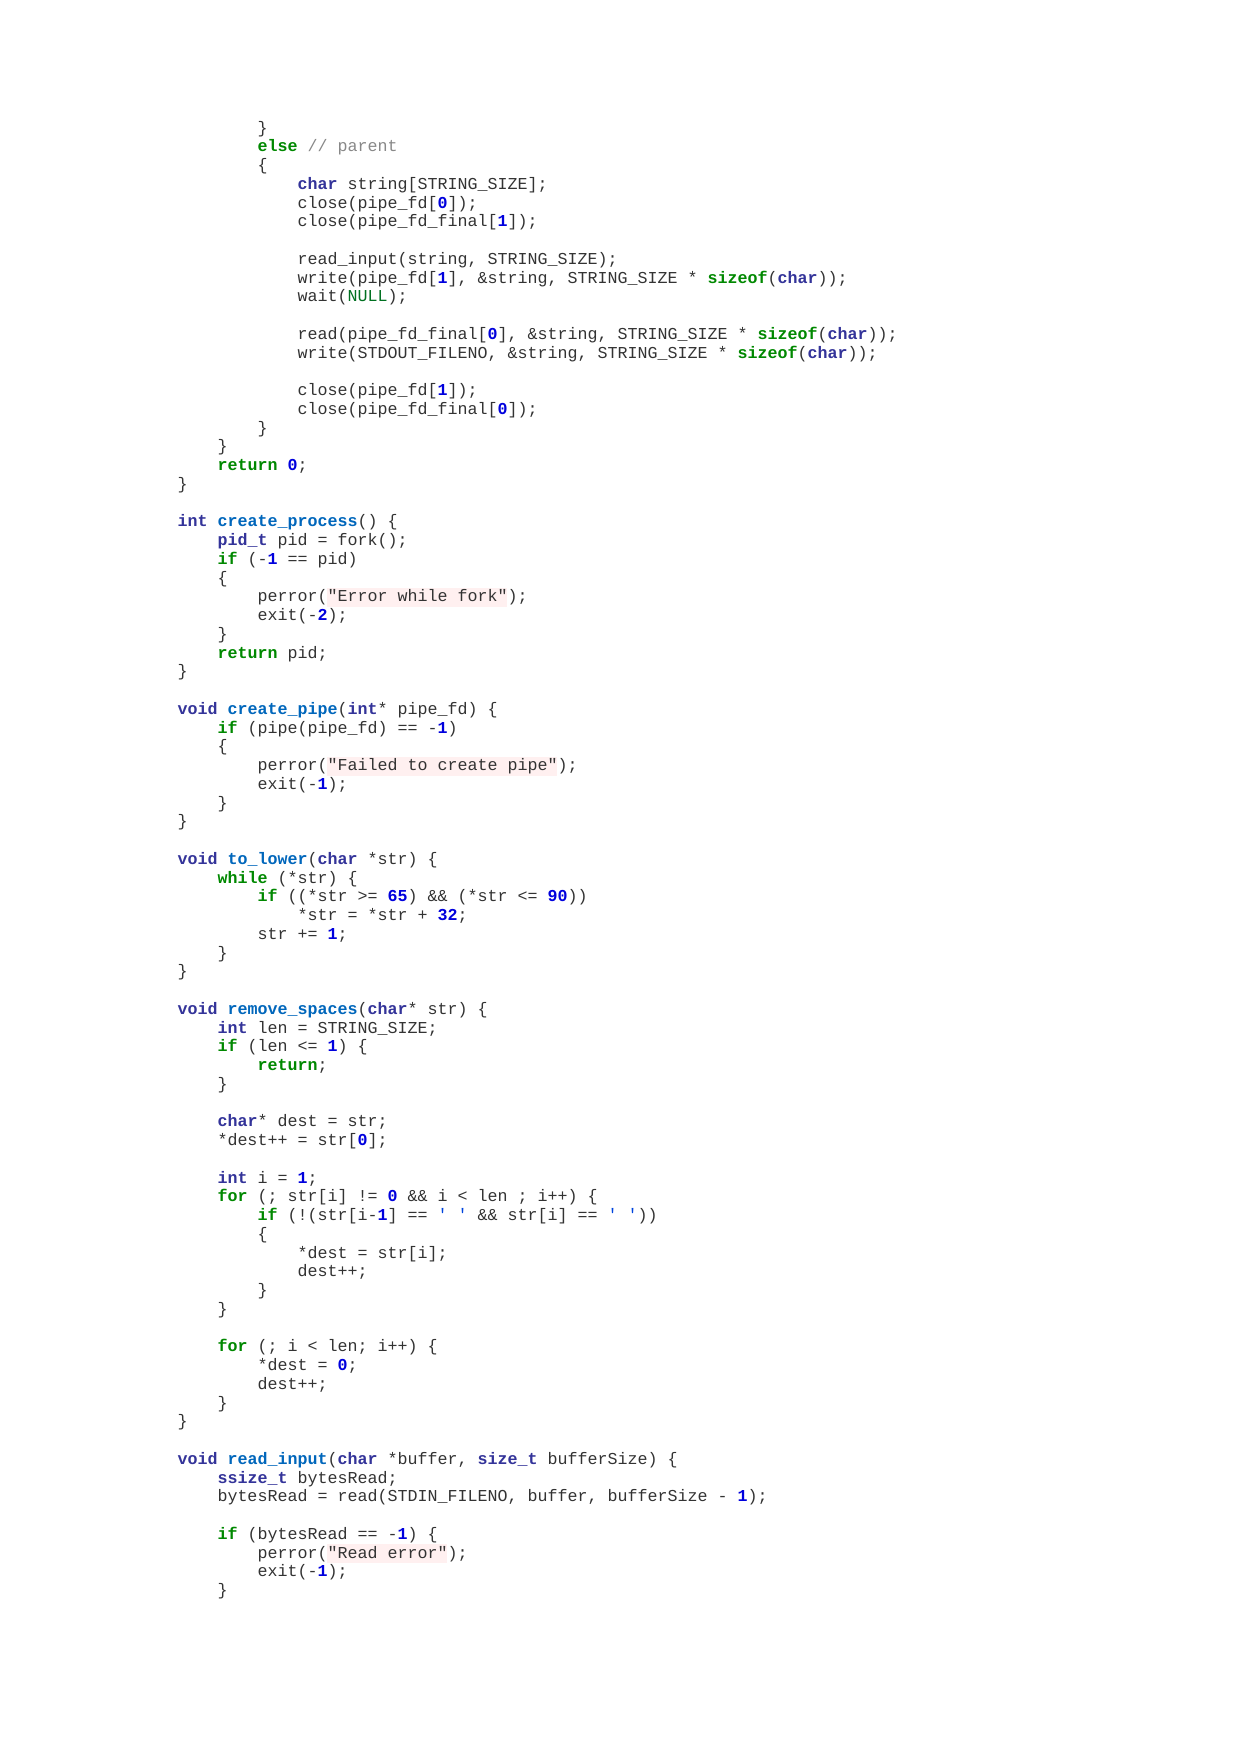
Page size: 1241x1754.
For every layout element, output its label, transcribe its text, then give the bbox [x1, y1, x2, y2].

text } [177, 1581, 1152, 1599]
text } [177, 624, 1152, 643]
text int create_process() { [177, 512, 1152, 531]
text write(STDOUT_FILENO, &string, STRING_SIZE * sizeof(char)); [177, 343, 1152, 362]
text void create_pipe(int* pipe_fd) { [177, 699, 1152, 718]
text void remove_spaces(char* str) { [177, 999, 1152, 1018]
text } [177, 1074, 1152, 1093]
text } [177, 662, 1152, 681]
text void read_input(char *buffer, size_t bufferSize) { [177, 1449, 1152, 1468]
text { [177, 568, 1152, 587]
text } [177, 1412, 1152, 1431]
text for (; i < len; i++) { [177, 1337, 1152, 1356]
text dest++; [177, 1374, 1152, 1393]
text close(pipe_fd[0]); [177, 193, 1152, 212]
text perror("Failed to create pipe"); [177, 756, 1152, 774]
text bytesRead = read(STDIN_FILENO, buffer, bufferSize - 1); [177, 1487, 1152, 1506]
text { [177, 737, 1152, 756]
text str += 1; [177, 924, 1152, 943]
text close(pipe_fd_final[0]); [177, 399, 1152, 418]
text else // parent [177, 137, 1152, 156]
text } [177, 1393, 1152, 1412]
text for (; str[i] != 0 && i < len ; i++) { [177, 1187, 1152, 1206]
text if (len <= 1) { [177, 1037, 1152, 1056]
text char* dest = str; [177, 1112, 1152, 1131]
text *dest = 0; [177, 1356, 1152, 1374]
text { [177, 1224, 1152, 1243]
text close(pipe_fd_final[1]); [177, 212, 1152, 231]
text } [177, 812, 1152, 831]
text dest++; [177, 1262, 1152, 1281]
text } [177, 1299, 1152, 1318]
text int len = STRING_SIZE; [177, 1018, 1152, 1037]
text read(pipe_fd_final[0], &string, STRING_SIZE * sizeof(char)); [177, 324, 1152, 343]
text read_input(string, STRING_SIZE); [177, 249, 1152, 268]
text } [177, 418, 1152, 437]
text close(pipe_fd[1]); [177, 381, 1152, 399]
text write(pipe_fd[1], &string, STRING_SIZE * sizeof(char)); [177, 268, 1152, 287]
text return 0; [177, 456, 1152, 474]
text int i = 1; [177, 1168, 1152, 1187]
text pid_t pid = fork(); [177, 531, 1152, 549]
text wait(NULL); [177, 287, 1152, 306]
text } [177, 793, 1152, 812]
text if (bytesRead == -1) { [177, 1524, 1152, 1543]
text exit(-2); [177, 606, 1152, 624]
text char string[STRING_SIZE]; [177, 174, 1152, 193]
text void to_lower(char *str) { [177, 849, 1152, 868]
text if ((*str >= 65) && (*str <= 90)) [177, 887, 1152, 906]
text if (!(str[i-1] == ' ' && str[i] == ' ')) [177, 1206, 1152, 1224]
text return; [177, 1056, 1152, 1074]
text } [177, 962, 1152, 981]
text exit(-1); [177, 774, 1152, 793]
text } [177, 943, 1152, 962]
text { [177, 156, 1152, 174]
text while (*str) { [177, 868, 1152, 887]
text perror("Error while fork"); [177, 587, 1152, 606]
text if (pipe(pipe_fd) == -1) [177, 718, 1152, 737]
text *dest = str[i]; [177, 1243, 1152, 1262]
text } [177, 437, 1152, 456]
text } [177, 1281, 1152, 1299]
text *dest++ = str[0]; [177, 1131, 1152, 1149]
text return pid; [177, 643, 1152, 662]
text if (-1 == pid) [177, 549, 1152, 568]
text exit(-1); [177, 1562, 1152, 1581]
text } [177, 474, 1152, 493]
text } [177, 118, 1152, 137]
text ssize_t bytesRead; [177, 1468, 1152, 1487]
text *str = *str + 32; [177, 906, 1152, 924]
text perror("Read error"); [177, 1543, 1152, 1562]
